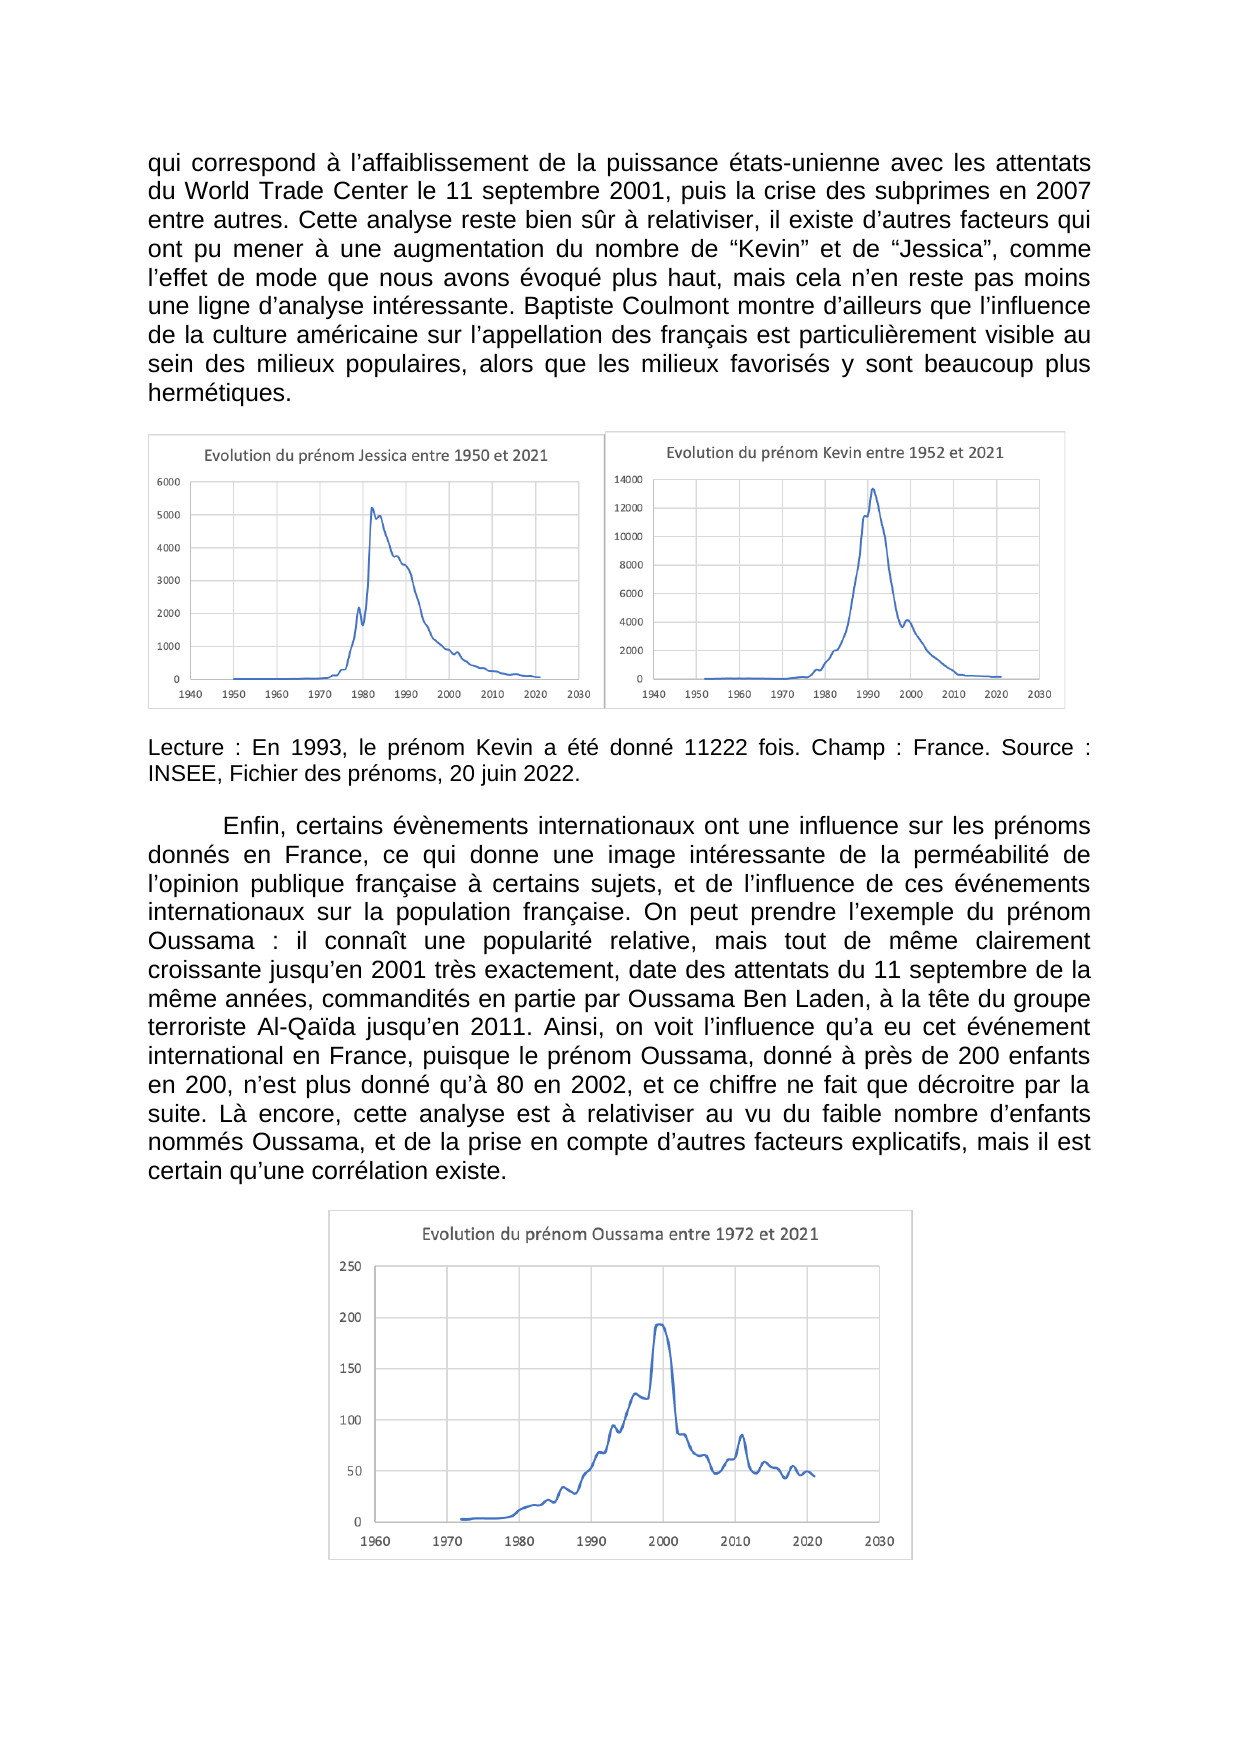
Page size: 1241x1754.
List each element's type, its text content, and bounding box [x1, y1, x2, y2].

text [148, 148, 1093, 406]
text Enfin, certains évènements internationaux ont une influence sur les prénoms donnés en France, ce qui donne une image intéressante de la perméabilité de l’opinion publique française à certains sujets, et de l’influence de ces événements internationaux sur la population française. On peut prendre l’exemple du prénom Oussama : il connaît une popularité relative, mais tout de même clairement croissante jusqu’en 2001 très exactement, date des attentats du 11 septembre de la même années, commandités en partie par Oussama Ben Laden, à la tête du groupe terroriste Al-Qaïda jusqu’en 2011. Ainsi, on voit l’influence qu’a eu cet événement international en France, puisque le prénom Oussama, donné à près de 200 enfants en 200, n’est plus donné qu’à 80 en 2002, et ce chiffre ne fait que décroitre par la suite. Là encore, cette analyse est à relativiser au vu du faible nombre d’enfants nommés Oussama, et de la prise en compte d’autres facteurs explicatifs, mais il est certain qu’une corrélation existe. [148, 811, 1093, 1185]
text Lecture : En 1993, le prénom Kevin a été donné 11222 fois. Champ : France. Source : INSEE, Fichier des prénoms, 20 juin 2022. [148, 733, 1093, 786]
picture [147, 431, 1066, 709]
picture [327, 1210, 913, 1560]
